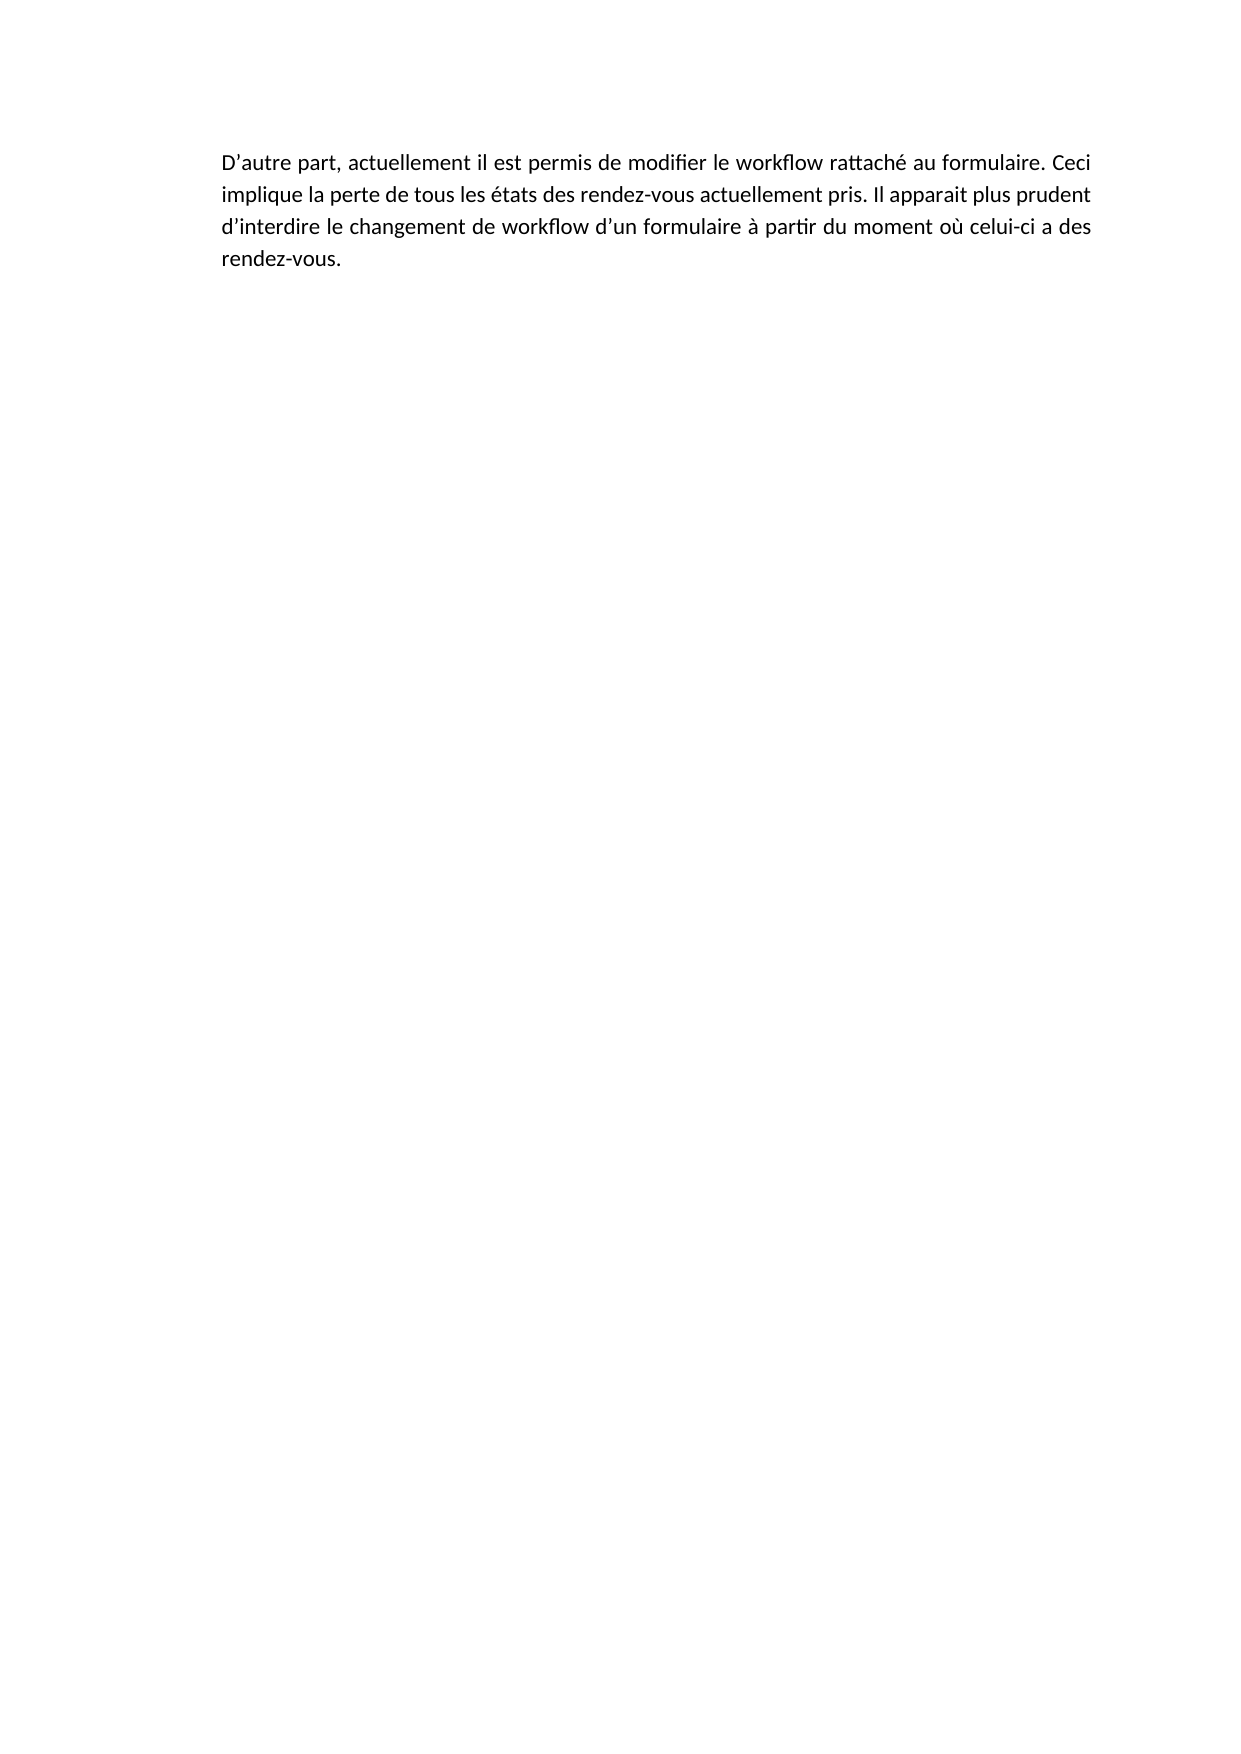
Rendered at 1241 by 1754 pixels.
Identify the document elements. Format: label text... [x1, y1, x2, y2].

text D’autre part, actuellement il est permis de modifier le workflow rattaché au formulaire. Ceci implique la perte de tous les états des rendez-vous actuellement pris. Il apparait plus prudent d’interdire le changement de workflow d’un formulaire à partir du moment où celui-ci a des rendez-vous. [221, 148, 1093, 272]
